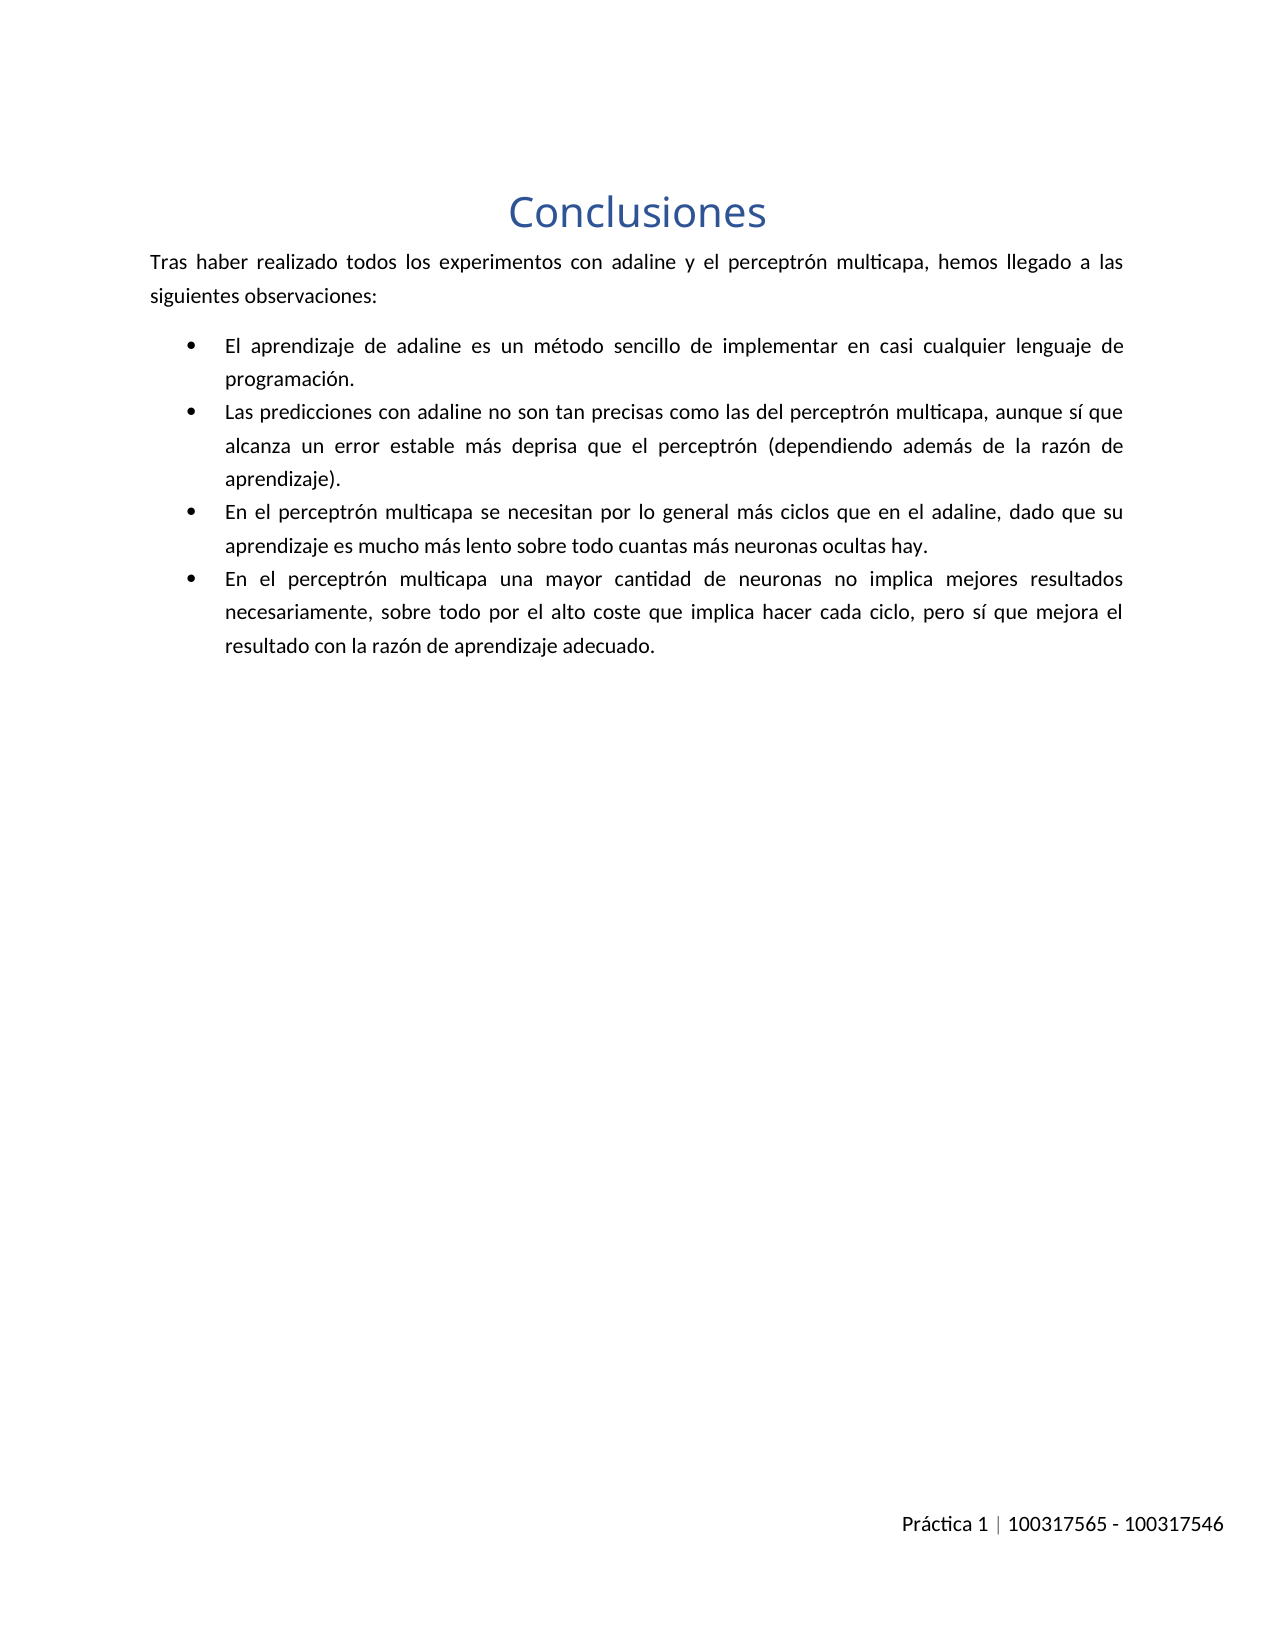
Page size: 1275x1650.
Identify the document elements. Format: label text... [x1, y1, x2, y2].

list En el perceptrón multicapa una mayor cantidad de neuronas no implica mejores resultados necesariamente, sobre todo por el alto coste que implica hacer cada ciclo, pero sí que mejora el resultado con la razón de aprendizaje adecuado. [187, 565, 1125, 658]
text Tras haber realizado todos los experimentos con adaline y el perceptrón multicapa, hemos llegado a las siguientes observaciones: [150, 248, 1125, 308]
list En el perceptrón multicapa se necesitan por lo general más ciclos que en el adaline, dado que su aprendizaje es mucho más lento sobre todo cuantas más neuronas ocultas hay. [187, 498, 1125, 558]
subtitle Conclusiones [150, 183, 1125, 240]
list El aprendizaje de adaline es un método sencillo de implementar en casi cualquier lenguaje de programación. [187, 332, 1125, 392]
list Las predicciones con adaline no son tan precisas como las del perceptrón multicapa, aunque sí que alcanza un error estable más deprisa que el perceptrón (dependiendo además de la razón de aprendizaje). [187, 398, 1125, 492]
